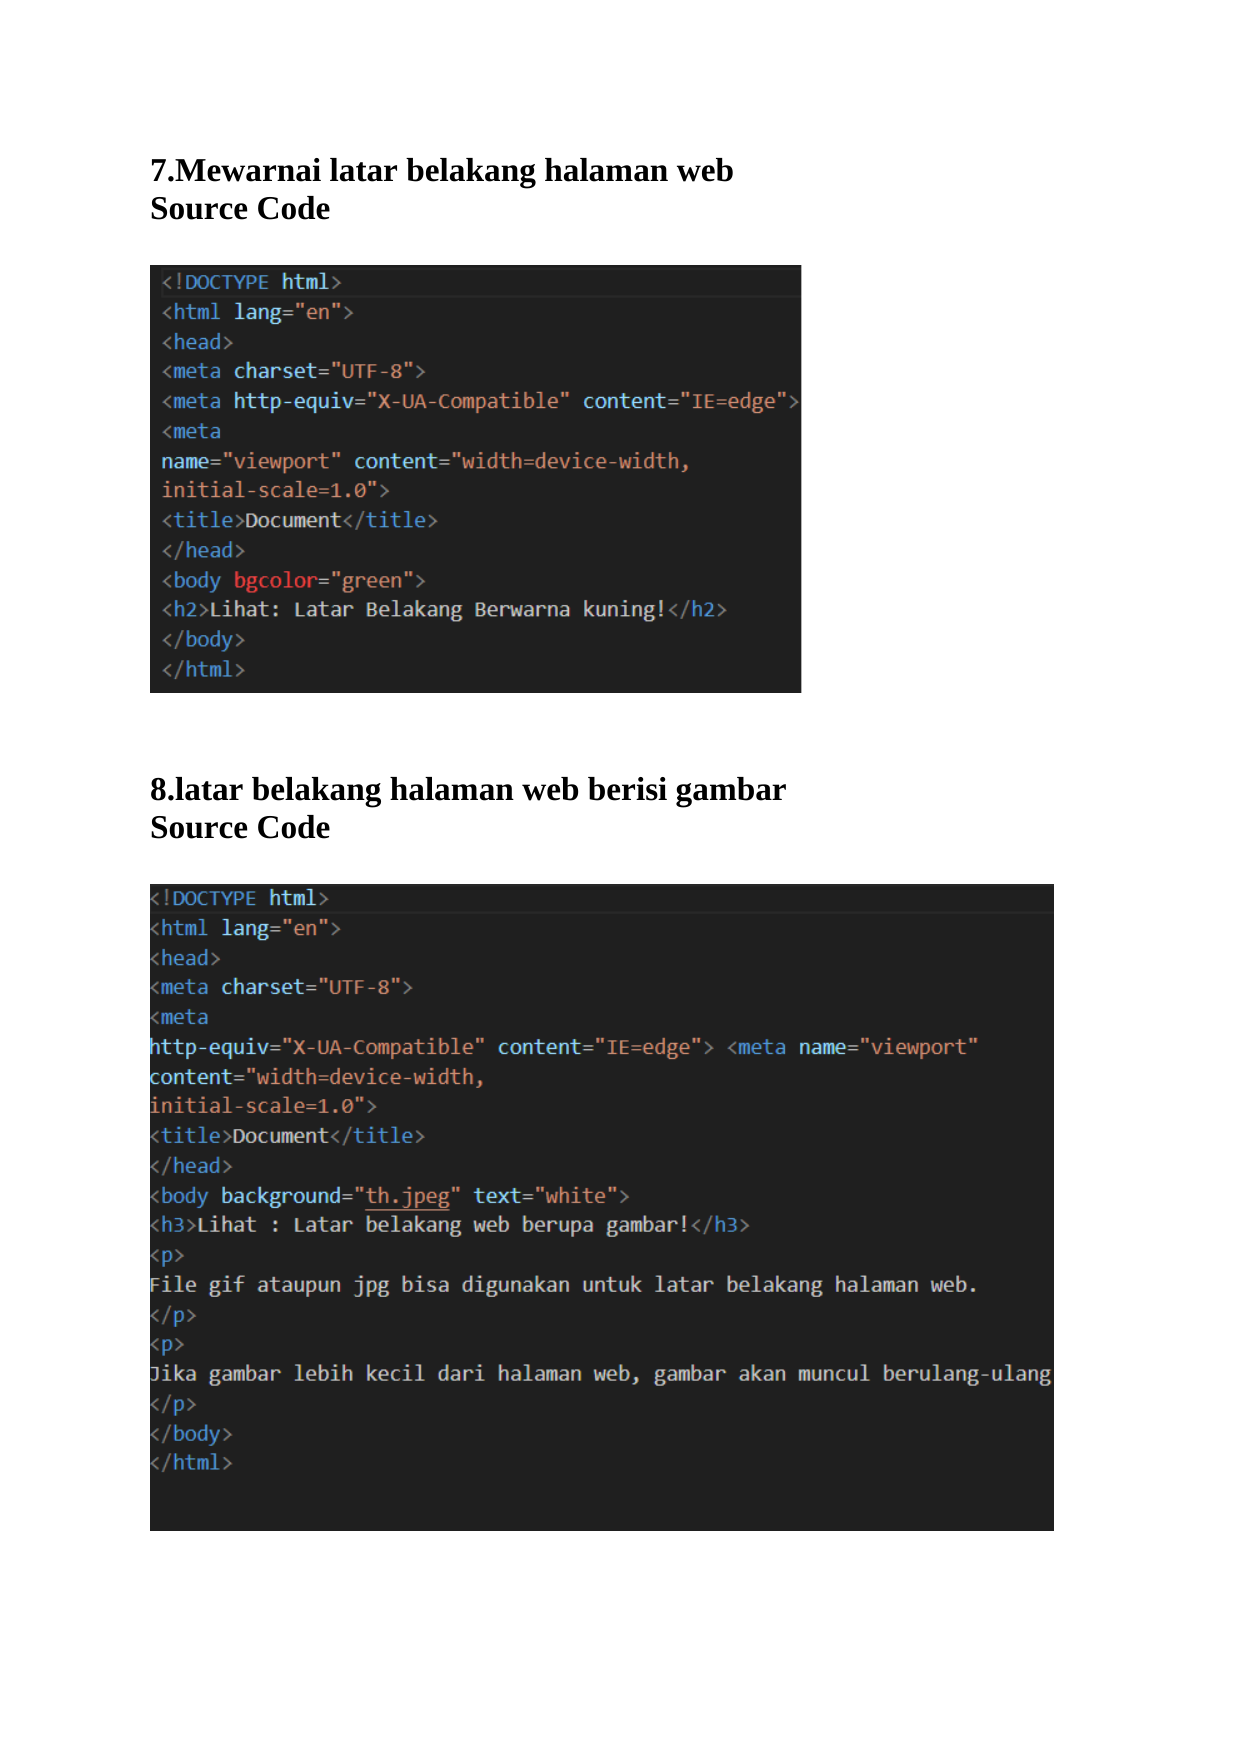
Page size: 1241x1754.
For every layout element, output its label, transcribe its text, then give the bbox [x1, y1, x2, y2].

picture [150, 265, 802, 693]
picture [150, 884, 1054, 1531]
text 7.Mewarnai latar belakang halaman web [150, 150, 1090, 188]
text 8.latar belakang halaman web berisi gambar [150, 769, 1090, 808]
text Source Code [150, 188, 1090, 227]
text Source Code [150, 808, 1090, 846]
